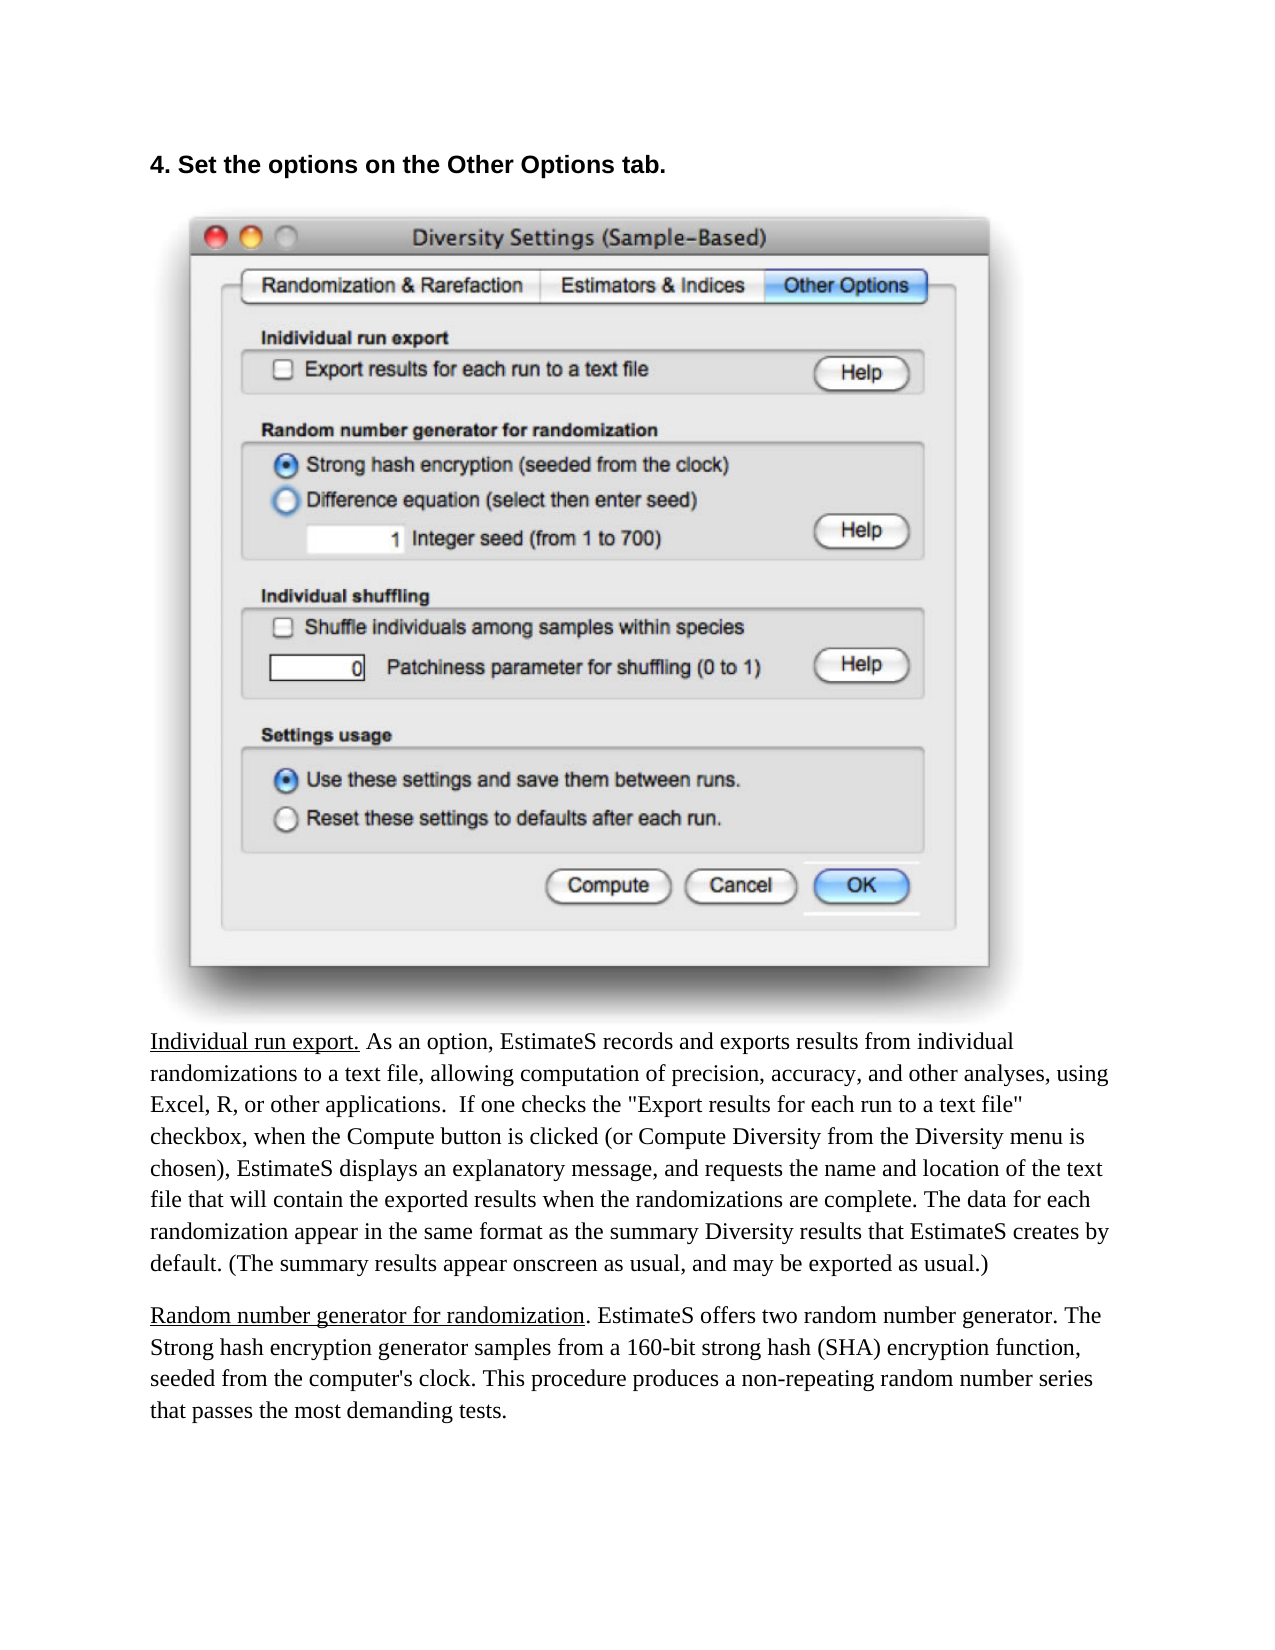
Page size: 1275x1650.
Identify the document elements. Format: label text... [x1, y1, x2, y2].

picture [150, 203, 1050, 1027]
text 4. Set the options on the Other Options tab. [150, 150, 1125, 179]
text Individual run export. As an option, EstimateS records and exports results from individual randomizations to a text file, allowing computation of precision, accuracy, and other analyses, using Excel, R, or other applications. If one checks the "Export results for each run to a text file" checkbox, when the Compute button is clicked (or Compute Diversity from the Diversity menu is chosen), EstimateS displays an explanatory message, and requests the name and location of the text file that will contain the exported results when the randomizations are complete. The data for each randomization appear in the same format as the summary Diversity results that EstimateS creates by default. (The summary results appear onscreen as usual, and may be exported as usual.) [150, 1027, 1125, 1276]
text Random number generator for randomization. EstimateS offers two random number generator. The Strong hash encryption generator samples from a 160-bit strong hash (SHA) encryption function, seeded from the computer's clock. This procedure produces a non-repeating random number series that passes the most demanding tests. [150, 1301, 1125, 1424]
